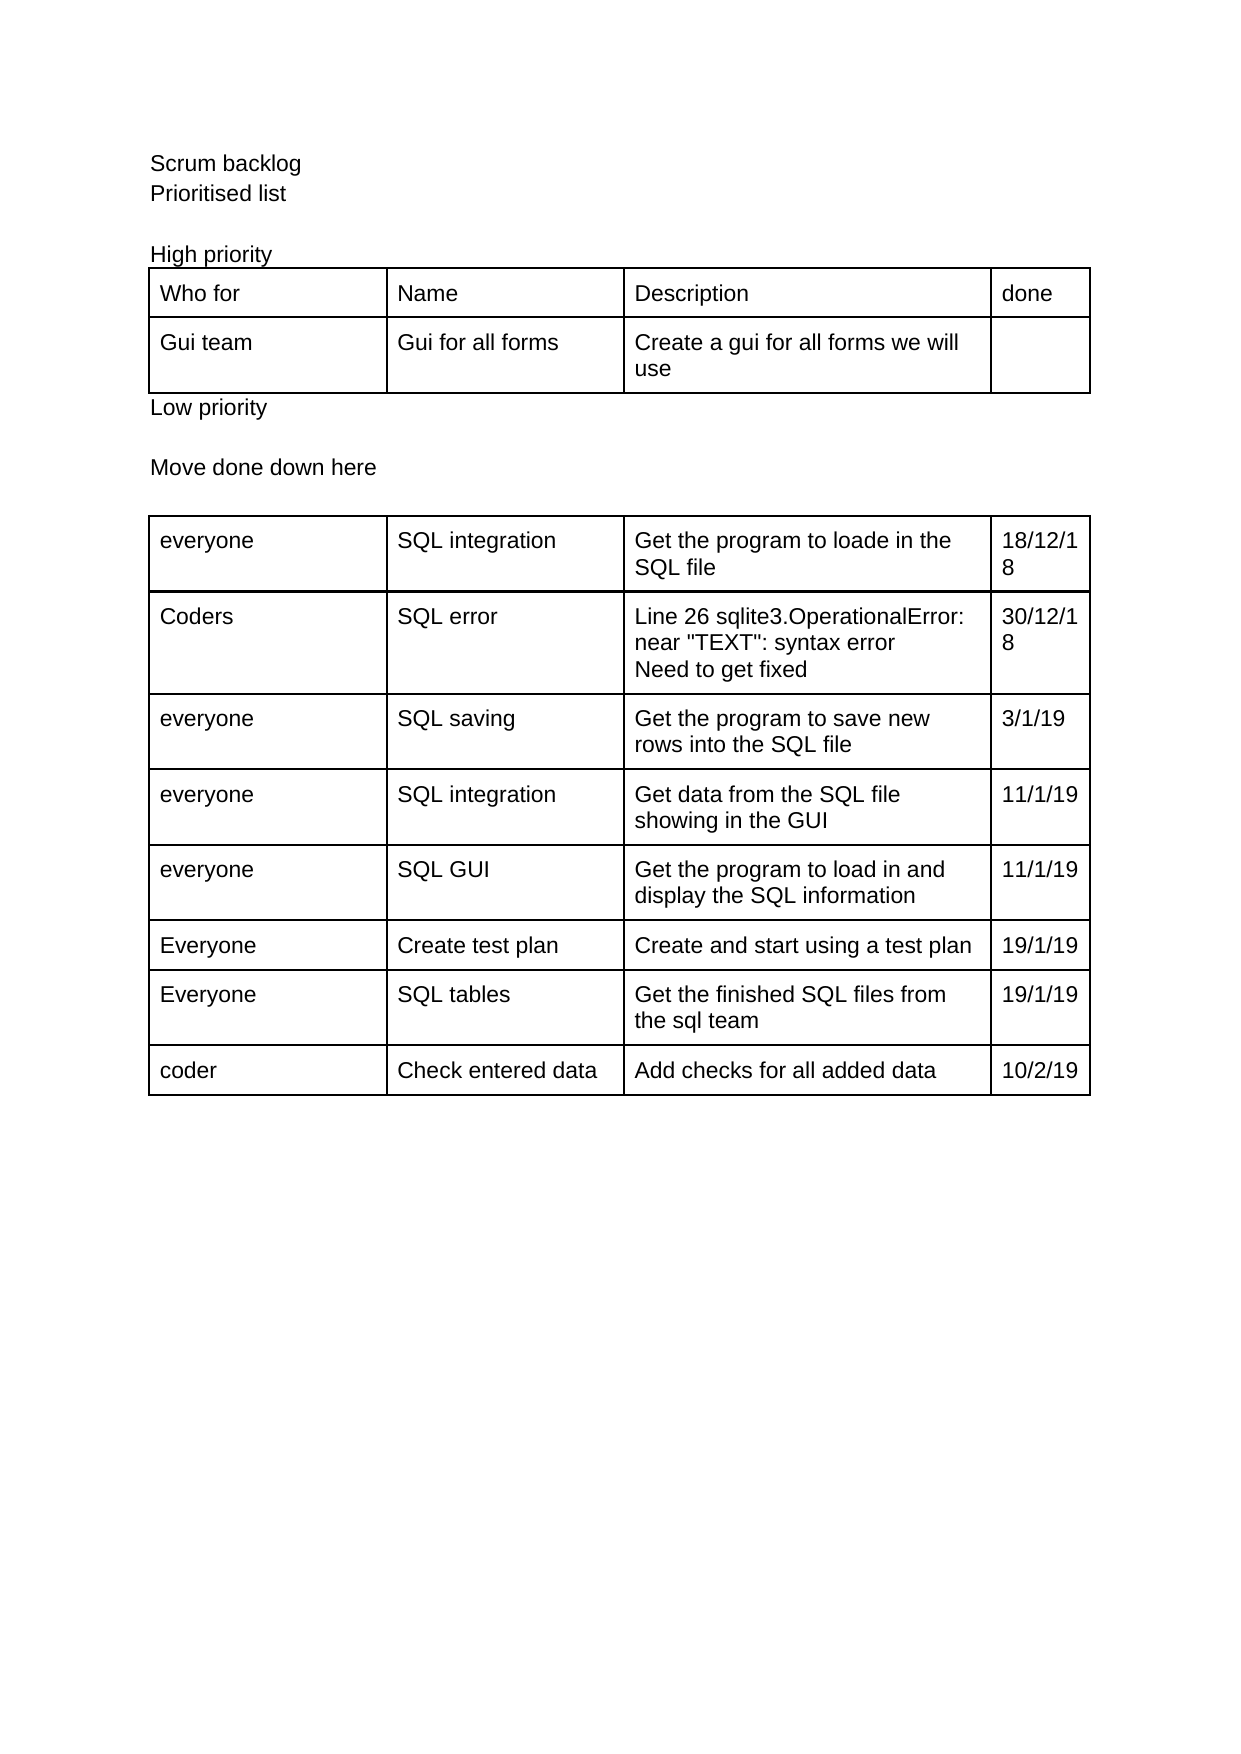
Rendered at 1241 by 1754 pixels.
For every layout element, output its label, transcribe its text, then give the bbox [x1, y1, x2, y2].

table_header Description [625, 269, 990, 316]
table_cell 3/1/19 [992, 695, 1089, 768]
table_cell Get data from the SQL file showing in the GUI [625, 770, 990, 844]
table_cell 19/1/19 [992, 921, 1089, 968]
table_header done [992, 269, 1089, 316]
text Prioritised list [150, 180, 1090, 207]
table_cell Get the program to load in and display the SQL information [625, 846, 990, 919]
table_cell Create and start using a test plan [625, 921, 990, 968]
table_cell Add checks for all added data [625, 1046, 990, 1093]
table_header everyone [150, 517, 386, 590]
table_cell 11/1/19 [992, 770, 1089, 844]
table_cell Create test plan [388, 921, 623, 968]
text Move done down here [150, 454, 1090, 481]
table_cell Gui for all forms [388, 318, 623, 392]
table_cell SQL error [388, 593, 623, 692]
table_cell SQL integration [388, 770, 623, 844]
table_cell everyone [150, 695, 386, 768]
table_cell Check entered data [388, 1046, 623, 1093]
table_cell Everyone [150, 921, 386, 968]
table_cell Create a gui for all forms we will use [625, 318, 990, 392]
table_cell 19/1/19 [992, 971, 1089, 1044]
table_cell Get the finished SQL files from the sql team [625, 971, 990, 1044]
table_cell everyone [150, 770, 386, 844]
table_cell 30/12/18 [992, 593, 1089, 692]
table_header SQL integration [388, 517, 623, 590]
table_header Who for [150, 269, 386, 316]
table_header Name [388, 269, 623, 316]
text Scrum backlog [150, 150, 1090, 176]
table_cell coder [150, 1046, 386, 1093]
text Low priority [150, 394, 1090, 420]
table_cell Coders [150, 593, 386, 692]
table_cell SQL GUI [388, 846, 623, 919]
table_header Get the program to loade in the SQL file [625, 517, 990, 590]
table_header 18/12/18 [992, 517, 1089, 590]
table_cell Gui team [150, 318, 386, 392]
text High priority [150, 241, 1090, 267]
table_cell SQL saving [388, 695, 623, 768]
table_cell 11/1/19 [992, 846, 1089, 919]
table_cell 10/2/19 [992, 1046, 1089, 1093]
table_cell Everyone [150, 971, 386, 1044]
table_cell SQL tables [388, 971, 623, 1044]
table_cell Line 26 sqlite3.OperationalError: near "TEXT": syntax error Need to get fixed [625, 593, 990, 692]
table_cell [992, 318, 1089, 392]
table_cell Get the program to save new rows into the SQL file [625, 695, 990, 768]
table_cell everyone [150, 846, 386, 919]
